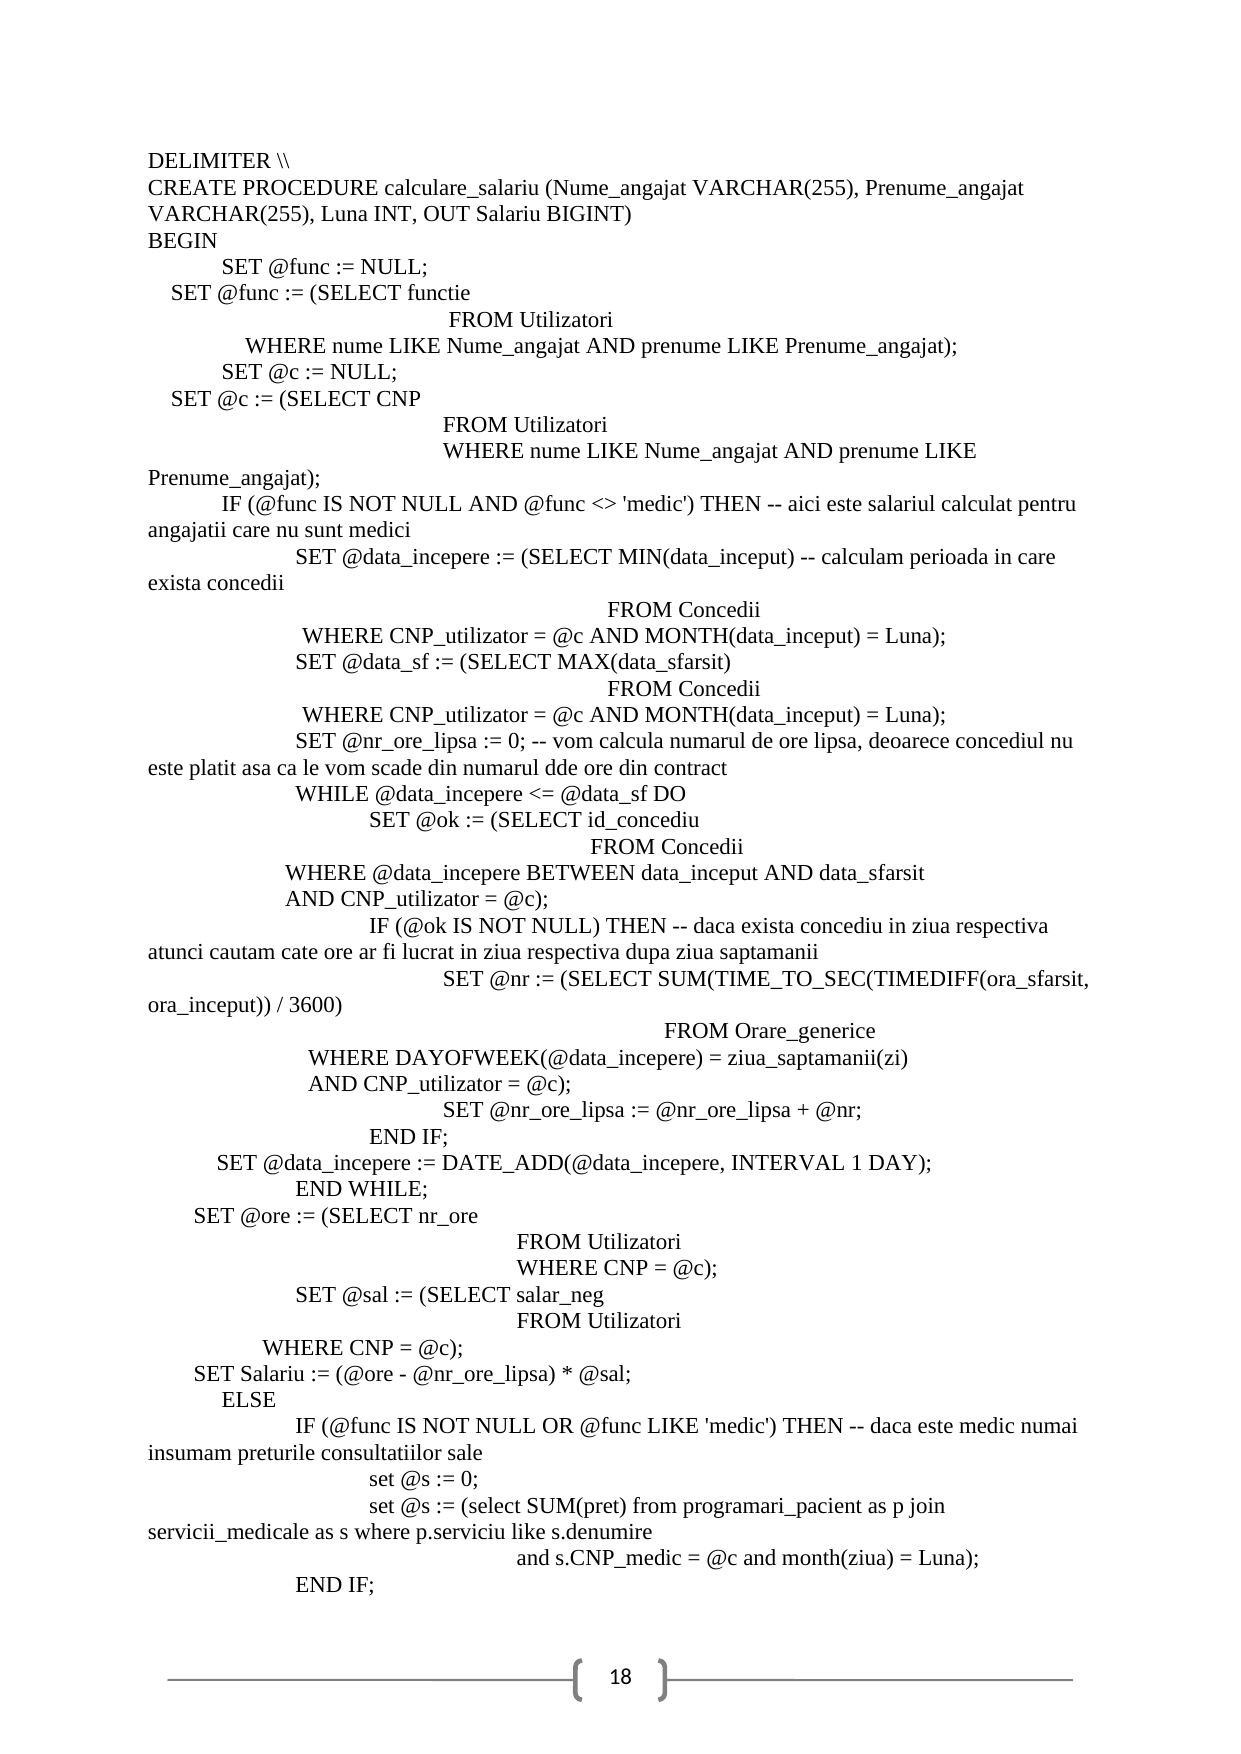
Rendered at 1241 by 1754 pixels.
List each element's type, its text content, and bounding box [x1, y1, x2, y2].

list IF (@func IS NOT NULL AND @func <> 'medic') THEN -- aici este salariul calculat pentru angajatii care nu sunt medici [148, 490, 1093, 543]
list FROM Utilizatori [148, 306, 1093, 332]
list WHERE nume LIKE Nume_angajat AND prenume LIKE Prenume_angajat); [148, 437, 1093, 490]
list WHERE DAYOFWEEK(@data_incepere) = ziua_saptamanii(zi) [148, 1044, 1093, 1070]
list WHERE CNP = @c); [148, 1254, 1093, 1281]
list IF (@func IS NOT NULL OR @func LIKE 'medic') THEN -- daca este medic numai insumam preturile consultatiilor sale [148, 1413, 1093, 1465]
list END IF; [148, 1571, 1093, 1597]
list FROM Utilizatori [148, 1228, 1093, 1254]
list WHILE @data_incepere <= @data_sf DO [148, 780, 1093, 806]
list ELSE [148, 1386, 1093, 1413]
list AND CNP_utilizator = @c); [148, 1070, 1093, 1096]
list SET @c := (SELECT CNP [148, 385, 1093, 411]
list WHERE CNP_utilizator = @c AND MONTH(data_inceput) = Luna); [148, 701, 1093, 727]
list SET @nr := (SELECT SUM(TIME_TO_SEC(TIMEDIFF(ora_sfarsit, ora_inceput)) / 3600) [148, 964, 1093, 1017]
list SET @func := NULL; [148, 253, 1093, 279]
list set @s := (select SUM(pret) from programari_pacient as p join servicii_medicale as s where p.serviciu like s.denumire [148, 1492, 1093, 1544]
list FROM Concedii [148, 675, 1093, 701]
list SET @ore := (SELECT nr_ore [148, 1202, 1093, 1228]
list END WHILE; [148, 1175, 1093, 1202]
list IF (@ok IS NOT NULL) THEN -- daca exista concediu in ziua respectiva atunci cautam cate ore ar fi lucrat in ziua respectiva dupa ziua saptamanii [148, 912, 1093, 964]
list WHERE CNP_utilizator = @c AND MONTH(data_inceput) = Luna); [148, 622, 1093, 648]
list CREATE PROCEDURE calculare_salariu (Nume_angajat VARCHAR(255), Prenume_angajat VARCHAR(255), Luna INT, OUT Salariu BIGINT) [148, 174, 1093, 227]
list FROM Utilizatori [148, 411, 1093, 437]
list SET @func := (SELECT functie [148, 279, 1093, 306]
list SET @nr_ore_lipsa := @nr_ore_lipsa + @nr; [148, 1096, 1093, 1123]
list FROM Utilizatori [148, 1307, 1093, 1333]
list SET @data_sf := (SELECT MAX(data_sfarsit) [148, 648, 1093, 675]
list DELIMITER \\ [148, 148, 1093, 174]
list WHERE @data_incepere BETWEEN data_inceput AND data_sfarsit [148, 859, 1093, 886]
list set @s := 0; [148, 1465, 1093, 1492]
list SET @ok := (SELECT id_concediu [148, 806, 1093, 833]
list SET @c := NULL; [148, 358, 1093, 385]
list WHERE CNP = @c); [148, 1333, 1093, 1360]
list SET @nr_ore_lipsa := 0; -- vom calcula numarul de ore lipsa, deoarece concediul nu este platit asa ca le vom scade din numarul dde ore din contract [148, 727, 1093, 780]
list FROM Concedii [148, 833, 1093, 859]
list AND CNP_utilizator = @c); [148, 886, 1093, 912]
list FROM Concedii [148, 596, 1093, 622]
list WHERE nume LIKE Nume_angajat AND prenume LIKE Prenume_angajat); [148, 332, 1093, 358]
list SET @sal := (SELECT salar_neg [148, 1281, 1093, 1307]
list SET Salariu := (@ore - @nr_ore_lipsa) * @sal; [148, 1360, 1093, 1386]
list FROM Orare_generice [148, 1017, 1093, 1044]
list BEGIN [148, 227, 1093, 253]
list SET @data_incepere := DATE_ADD(@data_incepere, INTERVAL 1 DAY); [148, 1149, 1093, 1175]
list END IF; [148, 1123, 1093, 1149]
list and s.CNP_medic = @c and month(ziua) = Luna); [148, 1544, 1093, 1571]
list SET @data_incepere := (SELECT MIN(data_inceput) -- calculam perioada in care exista concedii [148, 543, 1093, 596]
